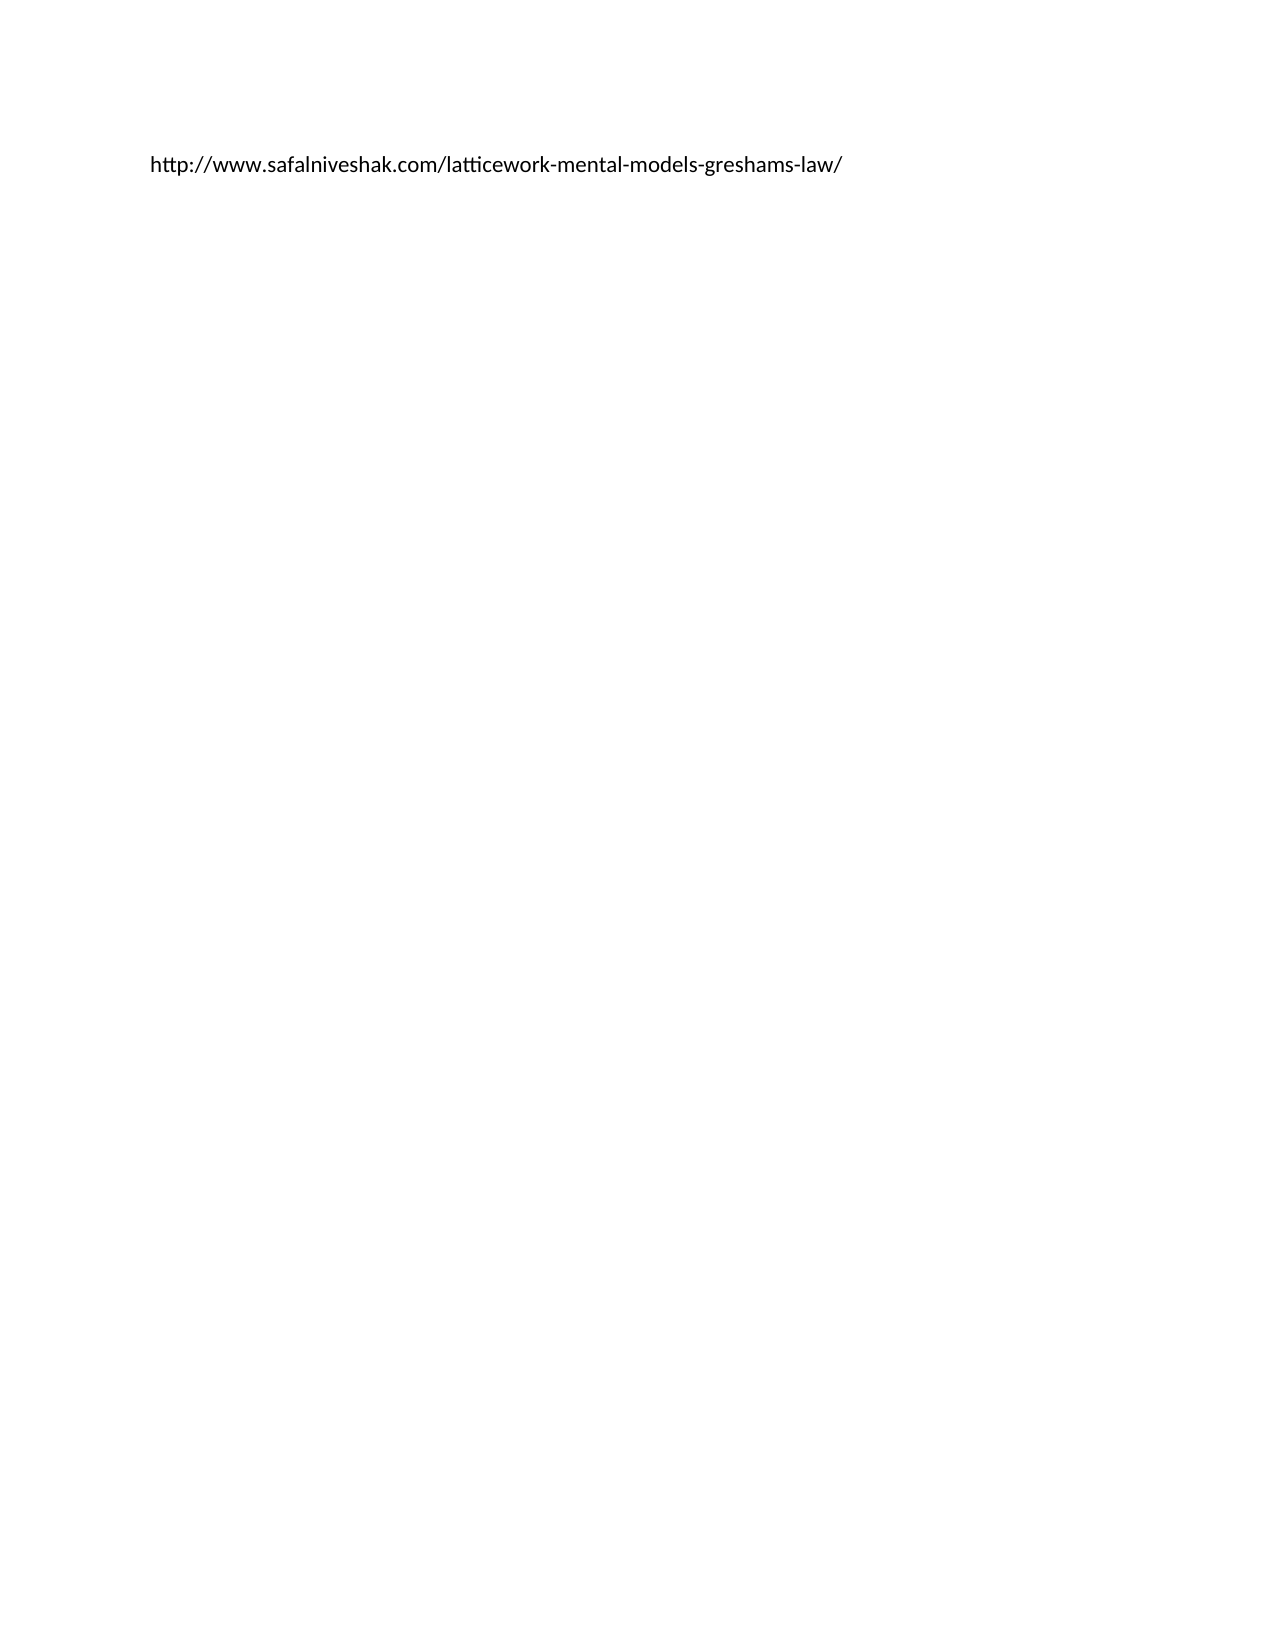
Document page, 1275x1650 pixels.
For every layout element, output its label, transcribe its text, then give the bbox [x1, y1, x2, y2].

text http://www.safalniveshak.com/latticework-mental-models-greshams-law/ [150, 150, 1125, 178]
